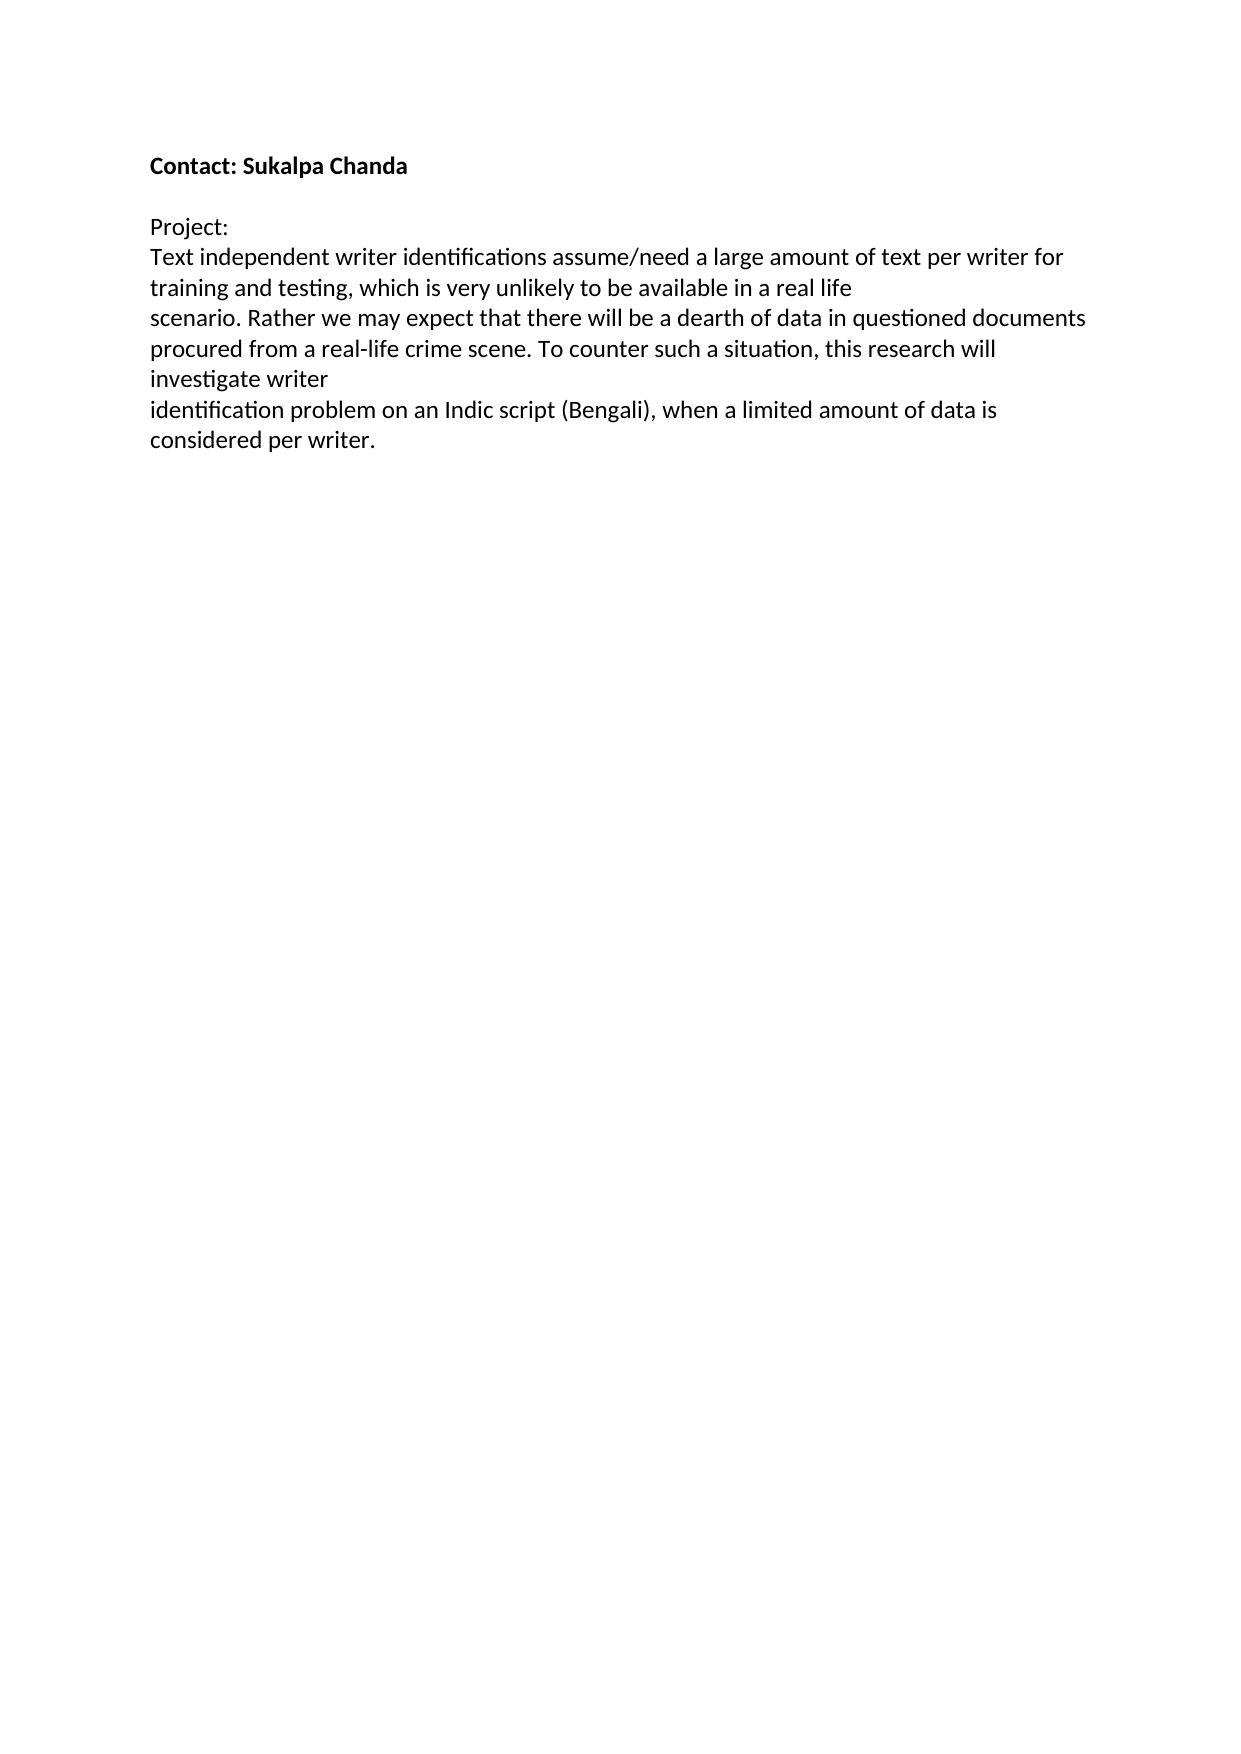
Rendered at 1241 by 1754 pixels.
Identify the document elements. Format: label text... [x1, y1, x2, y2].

text identification problem on an Indic script (Bengali), when a limited amount of data is considered per writer. [150, 394, 1090, 455]
text Contact: Sukalpa Chanda [150, 150, 1090, 181]
text scenario. Rather we may expect that there will be a dearth of data in questioned documents procured from a real-life crime scene. To counter such a situation, this research will investigate writer [150, 303, 1090, 394]
text Project: [150, 211, 1090, 242]
text Text independent writer identifications assume/need a large amount of text per writer for training and testing, which is very unlikely to be available in a real life [150, 242, 1090, 303]
